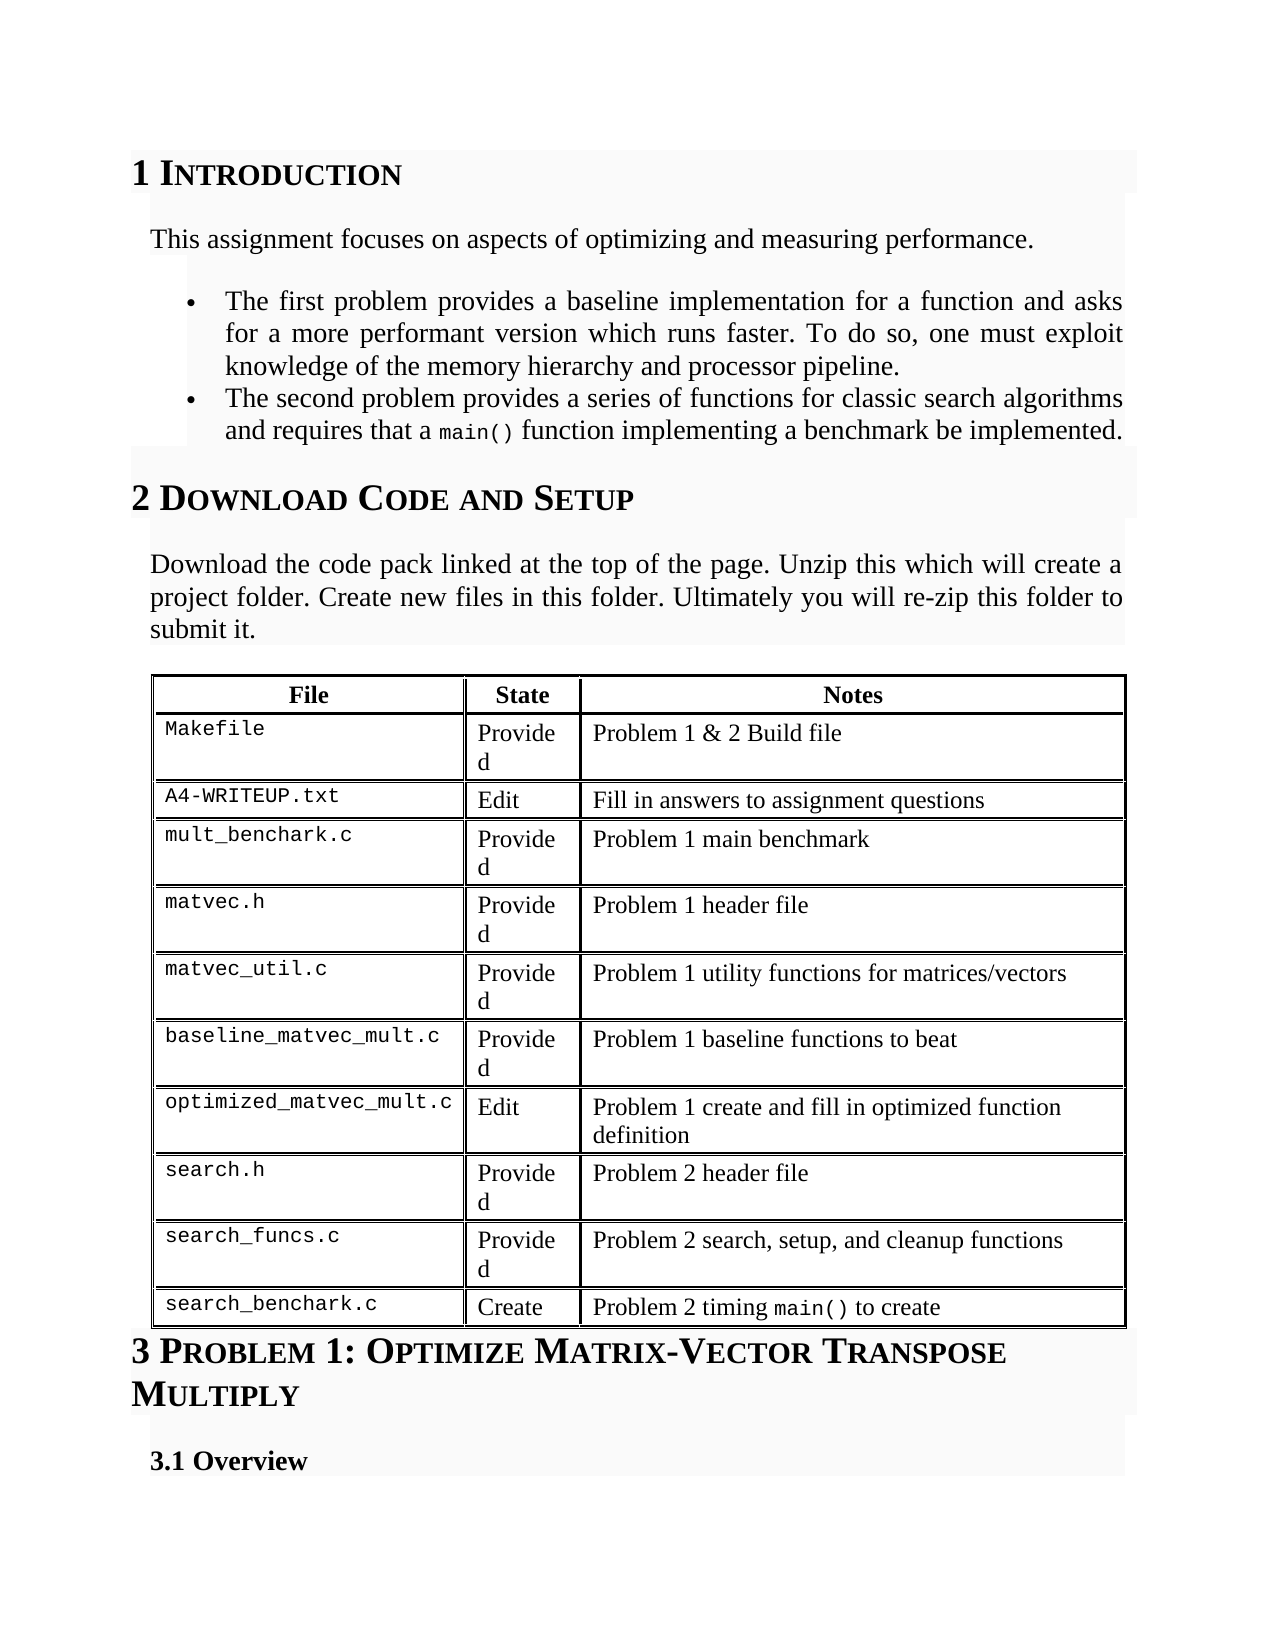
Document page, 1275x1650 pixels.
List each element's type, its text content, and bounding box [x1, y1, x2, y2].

list The first problem provides a baseline implementation for a function and asks for a more performant version which runs faster. To do so, one must exploit knowledge of the memory hierarchy and processor pipeline. [187, 284, 1125, 381]
table_cell Problem 1 create and fill in optimized function definition [582, 1085, 1125, 1152]
table_cell Problem 1 main benchmark [582, 817, 1125, 884]
table_cell Provided [467, 715, 579, 779]
table_cell search_funcs.c [154, 1219, 463, 1286]
table_cell matvec_util.c [154, 951, 463, 1018]
table_cell baseline_matvec_mult.c [154, 1018, 463, 1085]
table_cell Problem 2 search, setup, and cleanup functions [582, 1219, 1125, 1286]
table_cell Provided [467, 888, 579, 951]
list The second problem provides a series of functions for classic search algorithms and requires that a main() function implementing a benchmark be implemented. [187, 381, 1125, 446]
table_cell Problem 2 timing main() to create [580, 1286, 1125, 1325]
table_cell search_benchark.c [154, 1286, 465, 1325]
text 3 Problem 1: Optimize Matrix-Vector Transpose Multiply [131, 1328, 1137, 1415]
table_cell matvec.h [154, 884, 463, 951]
table_cell Problem 1 utility functions for matrices/vectors [582, 951, 1125, 1018]
text 2 Download Code and Setup [131, 475, 1137, 518]
table_cell mult_benchark.c [154, 817, 463, 884]
table_cell Provided [467, 1022, 579, 1085]
table_cell Provided [467, 955, 579, 1018]
table_cell A4-WRITEUP.txt [154, 779, 463, 817]
table_cell Problem 2 header file [582, 1152, 1125, 1219]
text 3.1 Overview [150, 1444, 1125, 1476]
table_cell Provided [467, 1156, 579, 1219]
table_cell Create [465, 1290, 580, 1325]
table_cell Problem 1 header file [582, 884, 1125, 951]
table_cell Edit [467, 783, 579, 817]
text 1 Introduction [131, 150, 1137, 193]
table_cell Edit [467, 1089, 579, 1152]
text Download the code pack linked at the top of the page. Unzip this which will create a project folder. Create new files in this folder. Ultimately you will re-zip this folder to submit it. [150, 547, 1125, 645]
table_cell search.h [154, 1152, 463, 1219]
table_cell Makefile [154, 712, 463, 779]
table_cell Fill in answers to assignment questions [582, 779, 1125, 817]
table_header Notes [580, 677, 1124, 712]
table_cell Provided [467, 1223, 579, 1286]
table_header File [154, 676, 465, 712]
table_cell Problem 1 & 2 Build file [582, 712, 1124, 779]
text This assignment focuses on aspects of optimizing and measuring performance. [150, 222, 1125, 255]
table_cell optimized_matvec_mult.c [154, 1085, 463, 1152]
table_header State [465, 676, 580, 712]
table_cell Problem 1 baseline functions to beat [582, 1018, 1125, 1085]
table_cell Provided [467, 821, 579, 884]
